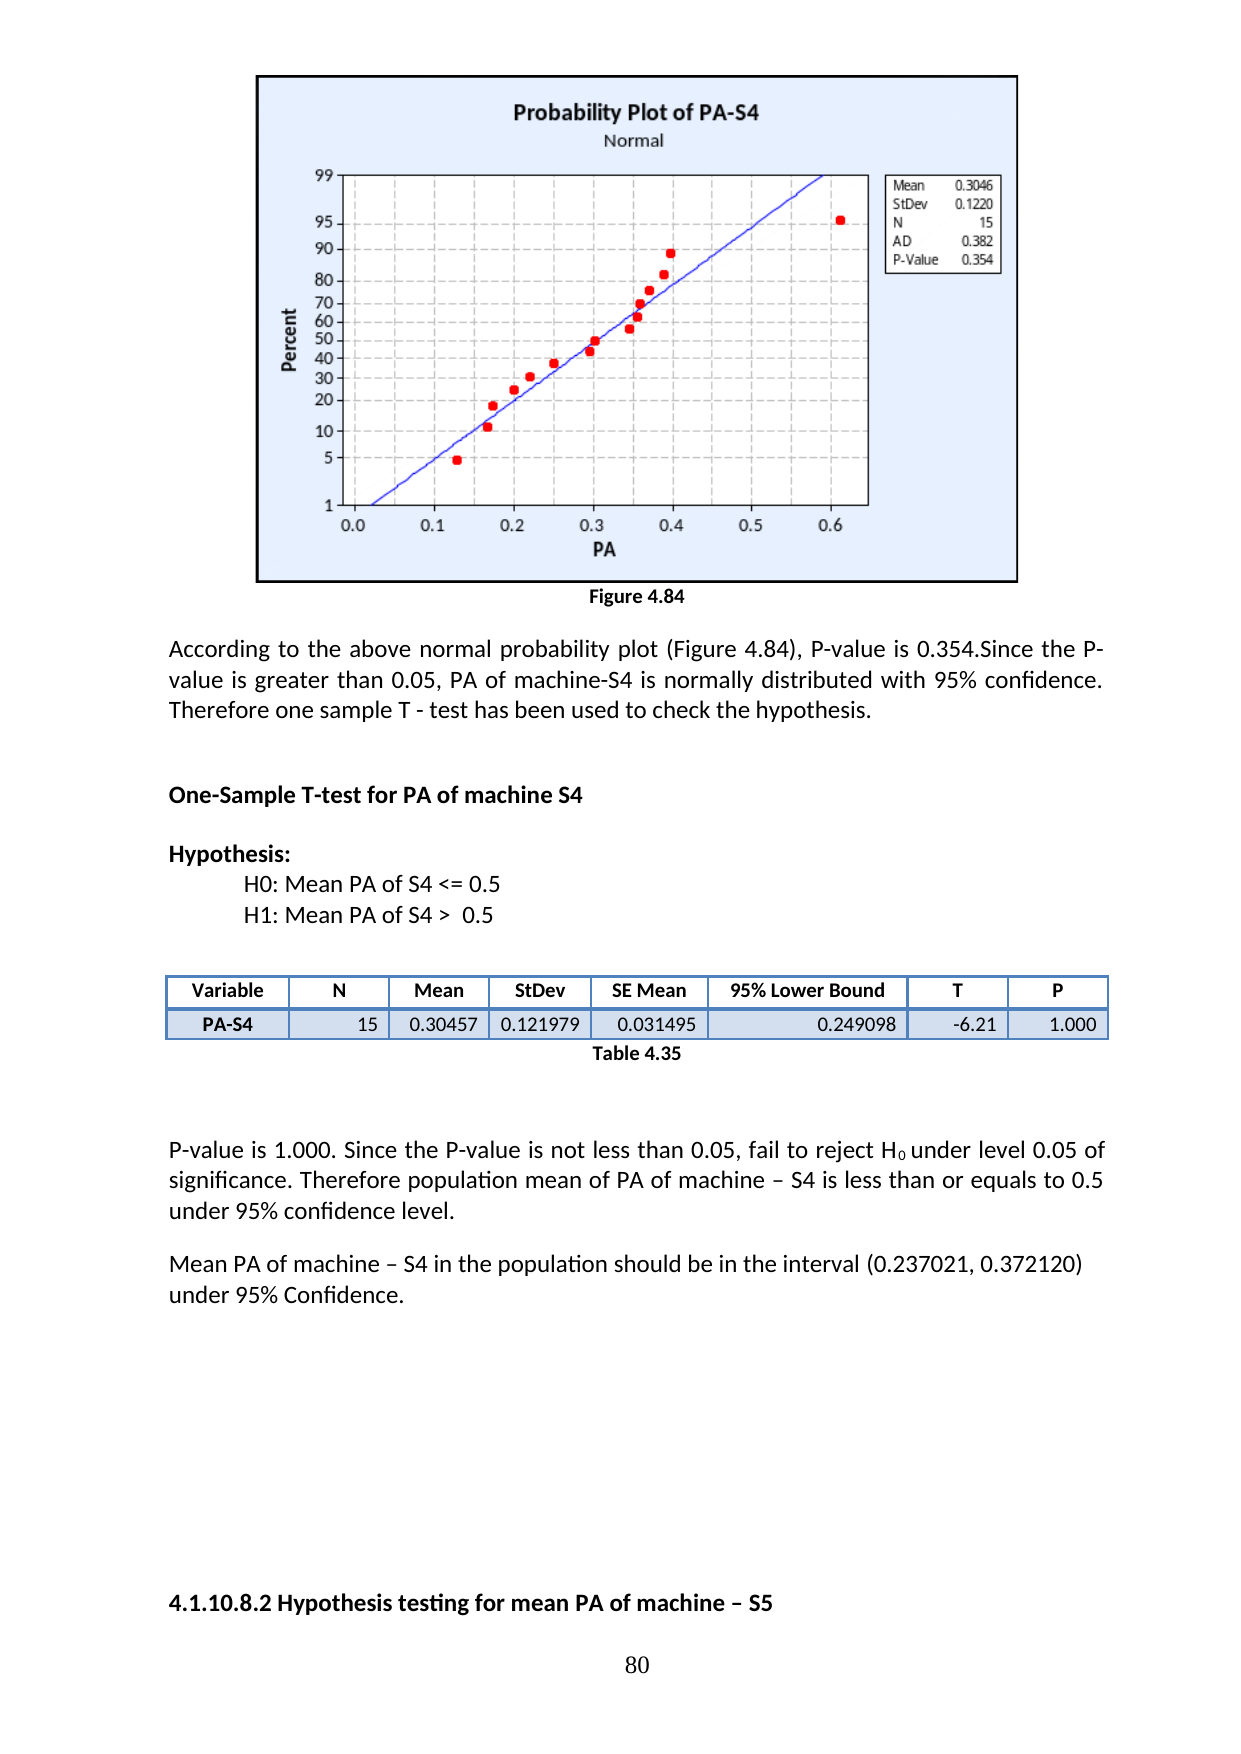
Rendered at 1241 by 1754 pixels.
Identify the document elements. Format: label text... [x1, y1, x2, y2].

table_cell 0.249098 [709, 1011, 906, 1038]
text H0: Mean PA of S4 <= 0.5 [169, 868, 1105, 899]
table_header Variable [168, 978, 288, 1007]
text Mean PA of machine – S4 in the population should be in the interval (0.237021, 0.372120) under 95% Confidence. [169, 1248, 1105, 1309]
table_cell 0.031495 [592, 1011, 707, 1038]
table_cell 15 [290, 1011, 388, 1038]
table_header P [1010, 979, 1106, 1006]
table_header T [909, 978, 1007, 1007]
text P-value is 1.000. Since the P-value is not less than 0.05, fail to reject H0 under level 0.05 of significance. Therefore population mean of PA of machine – S4 is less than or equals to 0.5 under 95% confidence level. [169, 1134, 1105, 1226]
table_header StDev [490, 978, 590, 1007]
table_cell 0.121979 [490, 1011, 590, 1038]
table_header Mean [390, 978, 488, 1007]
text 4.1.10.8.2 Hypothesis testing for mean PA of machine – S5 [169, 1587, 1105, 1618]
table_cell -6.21 [909, 1011, 1007, 1038]
text One-Sample T-test for PA of machine S4 [169, 779, 1105, 810]
text Hypothesis: [169, 838, 1105, 868]
text Figure 4.84 [169, 583, 1105, 608]
text Table 4.35 [169, 1040, 1105, 1065]
table_cell 1.000 [1009, 1011, 1107, 1038]
table_header N [290, 978, 388, 1007]
text H1: Mean PA of S4 > 0.5 [169, 899, 1105, 929]
text According to the above normal probability plot (Figure 4.84), P-value is 0.354.Since the P-value is greater than 0.05, PA of machine-S4 is normally distributed with 95% confidence. Therefore one sample T - test has been used to check the hypothesis. [169, 634, 1105, 725]
table_header SE Mean [592, 978, 707, 1007]
table_cell 0.30457 [390, 1011, 488, 1038]
table_header 95% Lower Bound [709, 978, 906, 1007]
table_cell PA-S4 [168, 1011, 288, 1038]
